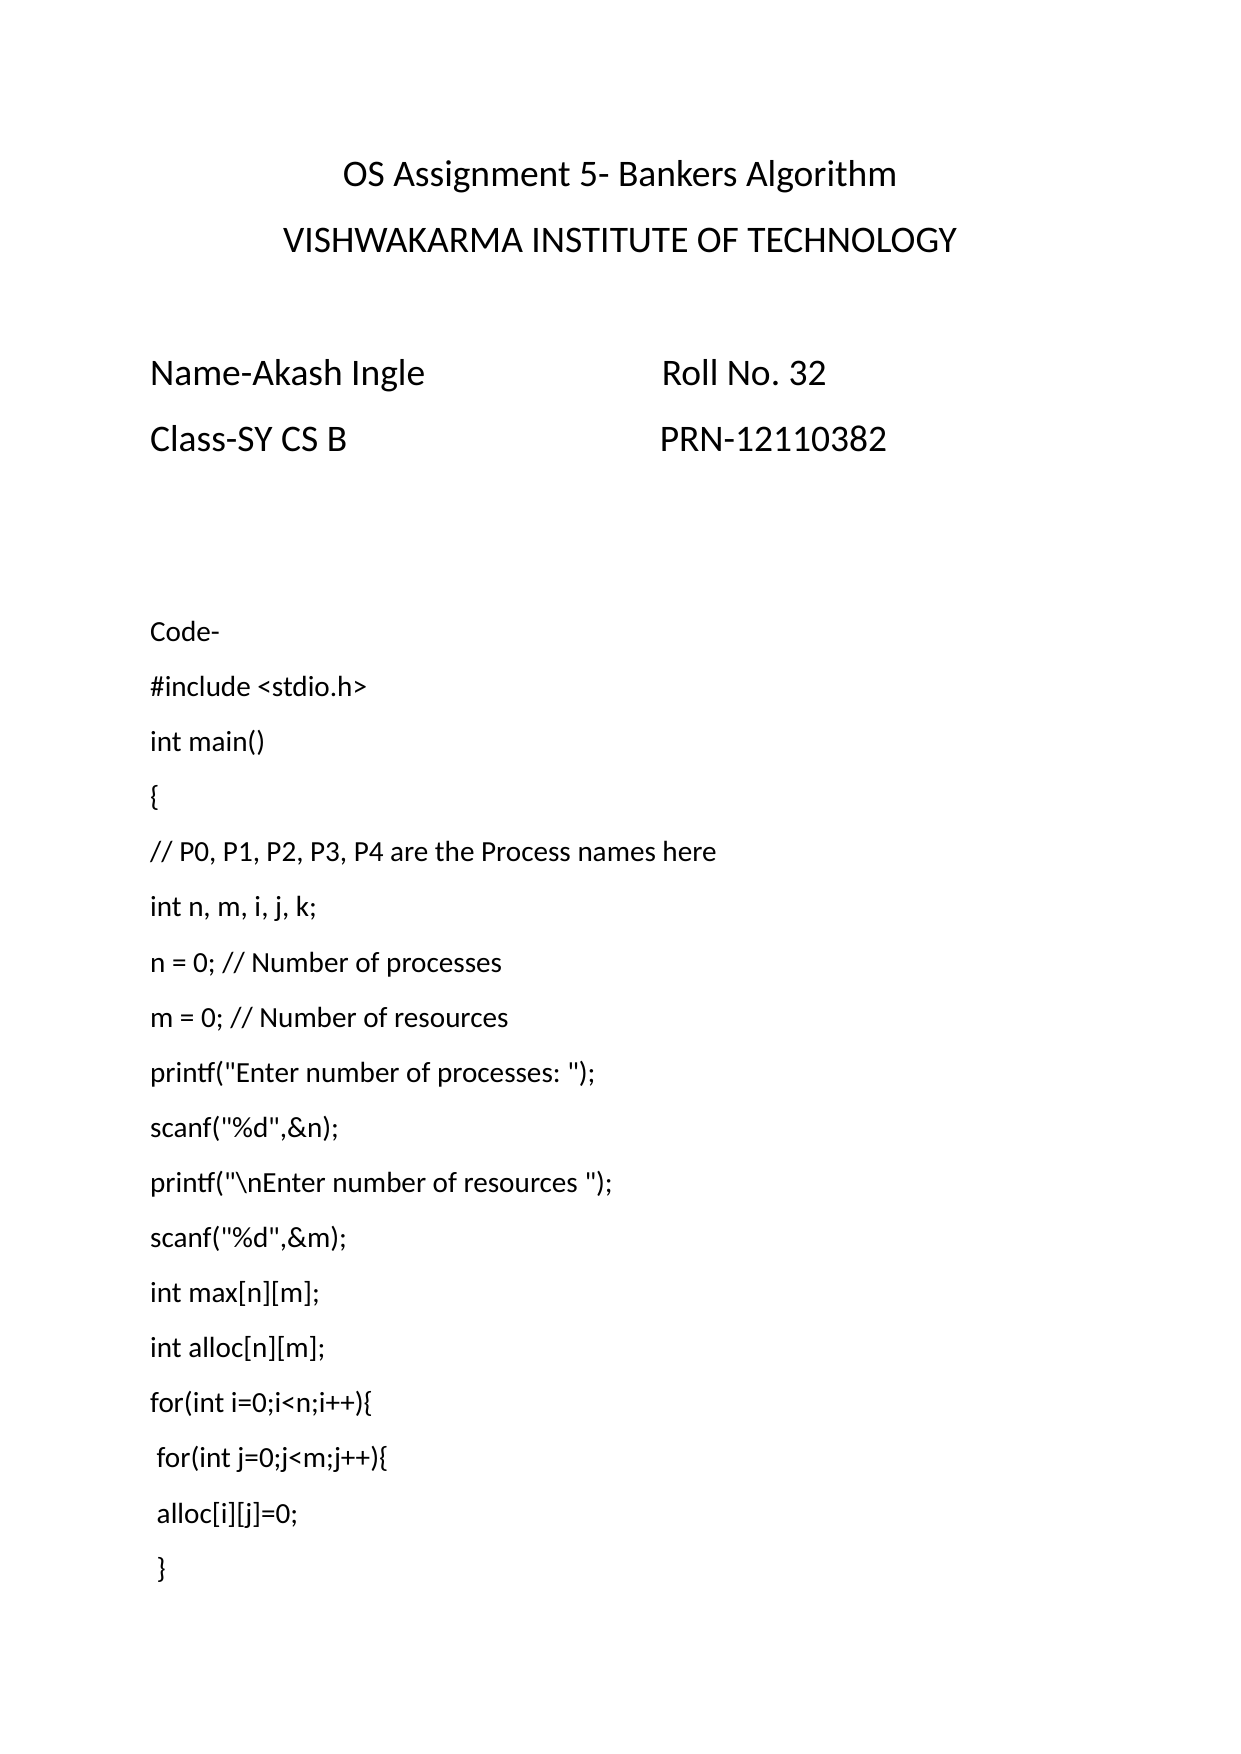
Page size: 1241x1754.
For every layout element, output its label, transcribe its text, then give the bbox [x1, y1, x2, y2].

text Code- [150, 613, 1090, 649]
text for(int j=0;j<m;j++){ [150, 1439, 1090, 1475]
text } [150, 1550, 1090, 1585]
text #include <stdio.h> [150, 668, 1090, 704]
text VISHWAKARMA INSTITUTE OF TECHNOLOGY [150, 216, 1090, 262]
text // P0, P1, P2, P3, P4 are the Process names here [150, 833, 1090, 869]
text printf("\nEnter number of resources "); [150, 1164, 1090, 1200]
text { [150, 778, 1090, 814]
text Name-Akash Ingle Roll No. 32 [150, 348, 1090, 394]
text scanf("%d",&n); [150, 1109, 1090, 1144]
text int main() [150, 723, 1090, 759]
text scanf("%d",&m); [150, 1219, 1090, 1255]
text OS Assignment 5- Bankers Algorithm [150, 150, 1090, 196]
text printf("Enter number of processes: "); [150, 1054, 1090, 1089]
text int max[n][m]; [150, 1274, 1090, 1310]
text int n, m, i, j, k; [150, 888, 1090, 924]
text Class-SY CS B PRN-12110382 [150, 414, 1090, 460]
text n = 0; // Number of processes [150, 944, 1090, 979]
text alloc[i][j]=0; [150, 1495, 1090, 1530]
text for(int i=0;i<n;i++){ [150, 1384, 1090, 1420]
text m = 0; // Number of resources [150, 999, 1090, 1034]
text int alloc[n][m]; [150, 1329, 1090, 1365]
